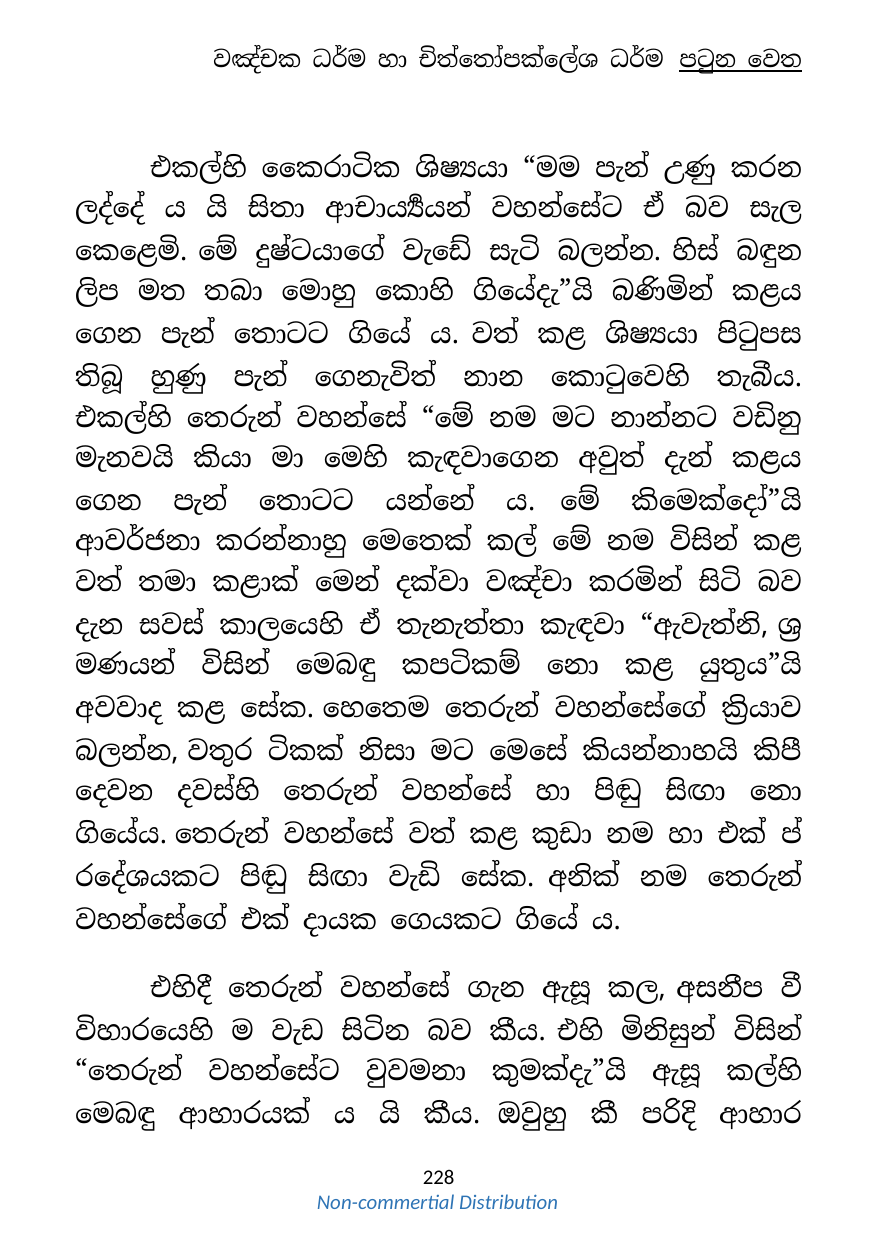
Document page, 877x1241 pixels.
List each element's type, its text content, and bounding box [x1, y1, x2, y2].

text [75, 968, 802, 1132]
text එකල්හි කෛරාටික ශිෂ්‍යයා “මම පැන් උණු කරන ලද්දේ ය යි සිතා ආචාර්‍ය්‍යයන් වහන්සේට ඒ බව සැල කෙළෙමි. මේ දුෂ්ටයාගේ වැඩේ සැටි බලන්න. හිස් බඳුන ලිප මත තබා මොහු කොහි ගියේදැ”යි බණිමින් කළය ගෙන පැන් තොටට ගියේ ය. වත් කළ ශිෂ්‍යයා පිටුපස තිබූ හුණු පැන් ගෙනැවිත් නාන කොටුවෙහි තැබීය. එකල්හි තෙරුන් වහන්සේ “මේ නම මට නාන්නට වඩිනු මැනවයි කියා මා මෙහි කැඳවාගෙන අවුත් දැන් කළය ගෙන පැන් තොටට යන්නේ ය. මේ කිමෙක්දෝ”යි ආවර්ජනා කරන්නාහු මෙතෙක් කල් මේ නම විසින් කළ වත් තමා කළාක් මෙන් දක්වා වඤ්චා කරමින් සිටි බව දැන සවස් කාලයෙහි ඒ තැනැත්තා කැඳවා “ඇවැත්නි, ශ්‍ර‍මණයන් විසින් මෙබඳු කපටිකම් නො කළ යුතුය”යි අවවාද කළ සේක. හෙතෙම තෙරුන් වහන්සේගේ ක්‍රියාව බලන්න, වතුර ටිකක් නිසා මට මෙසේ කියන්නාහයි කිපී දෙවන දවස්හි තෙරුන් වහන්සේ හා පිඬු සිඟා නො ගියේය. තෙරුන් වහන්සේ වත් කළ කුඩා නම හා එක් ප්‍රදේශයකට පිඬු සිඟා වැඩි සේක. අනික් නම තෙරුන් වහන්සේගේ එක් දායක ගෙයකට ගියේ ය. [75, 150, 802, 938]
